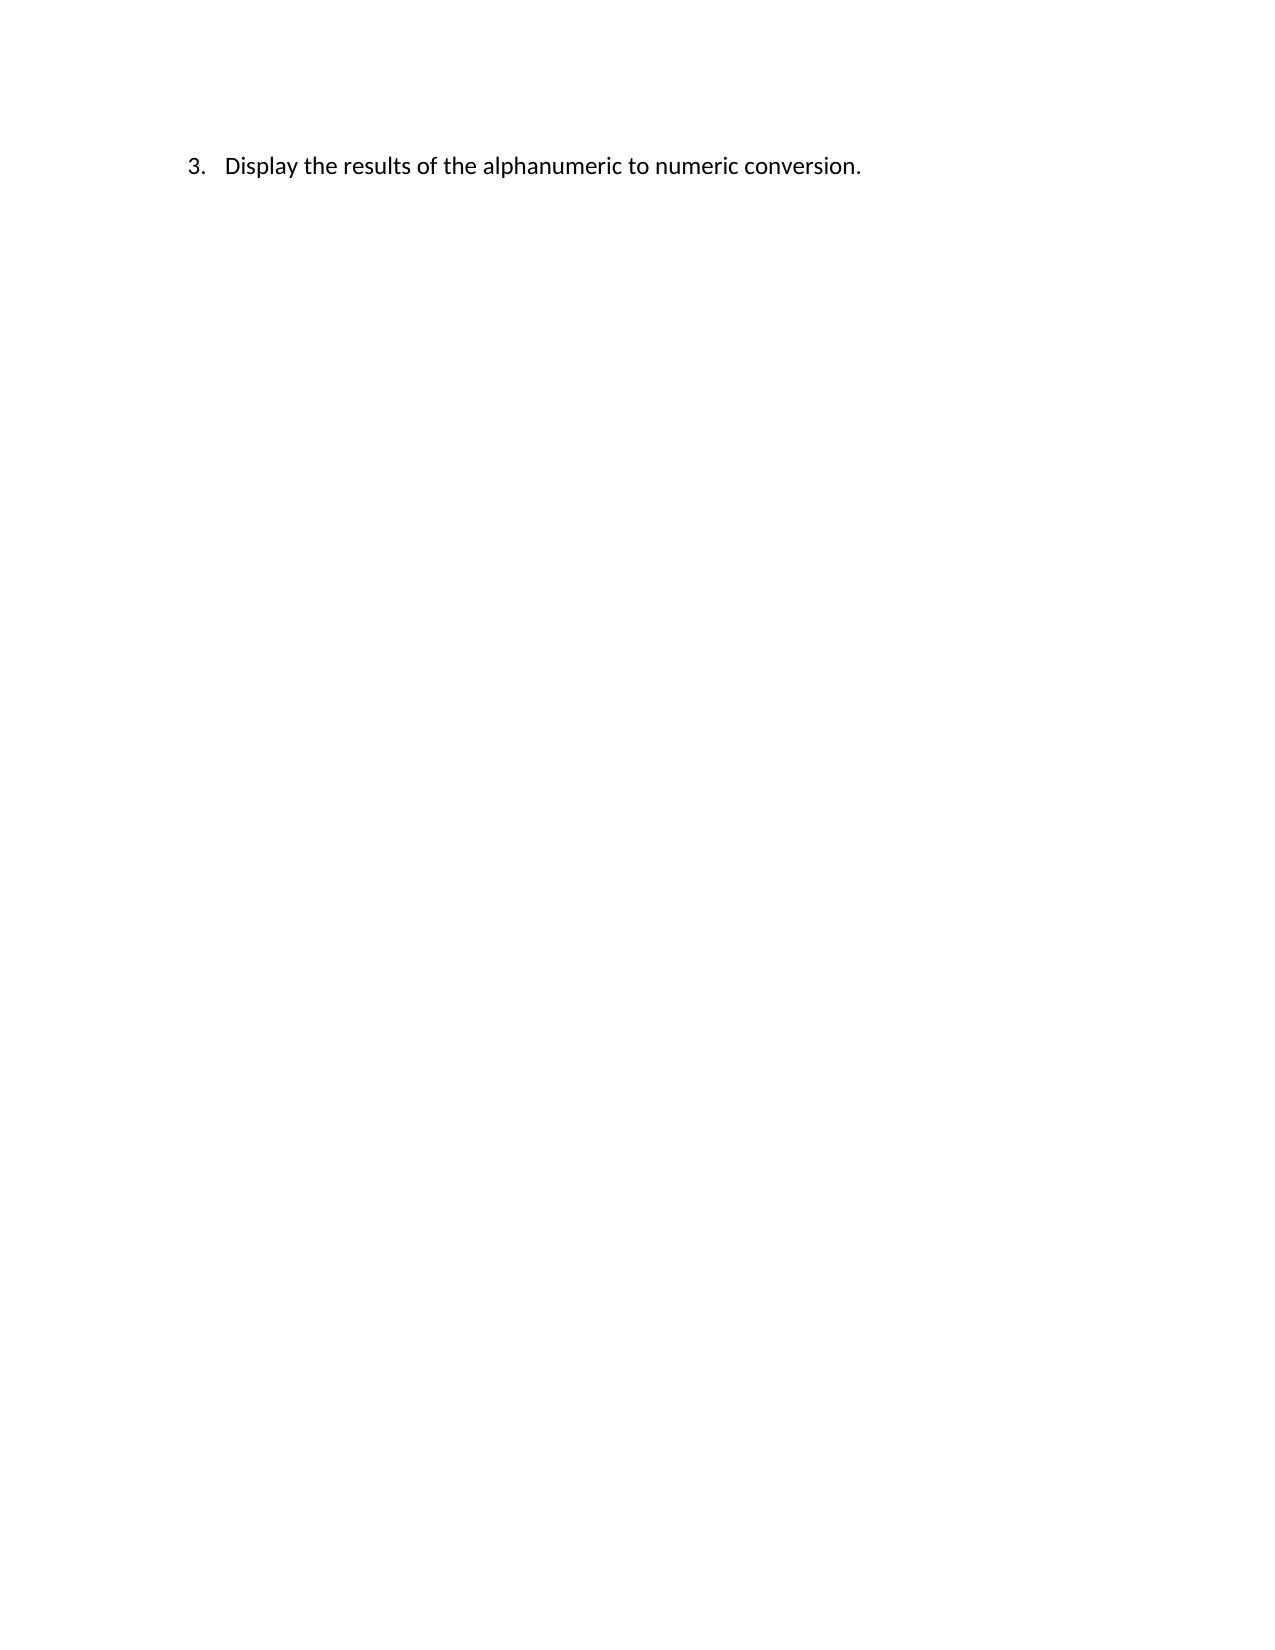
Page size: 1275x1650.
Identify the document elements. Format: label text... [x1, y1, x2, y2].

list Display the results of the alphanumeric to numeric conversion. [187, 150, 1125, 181]
